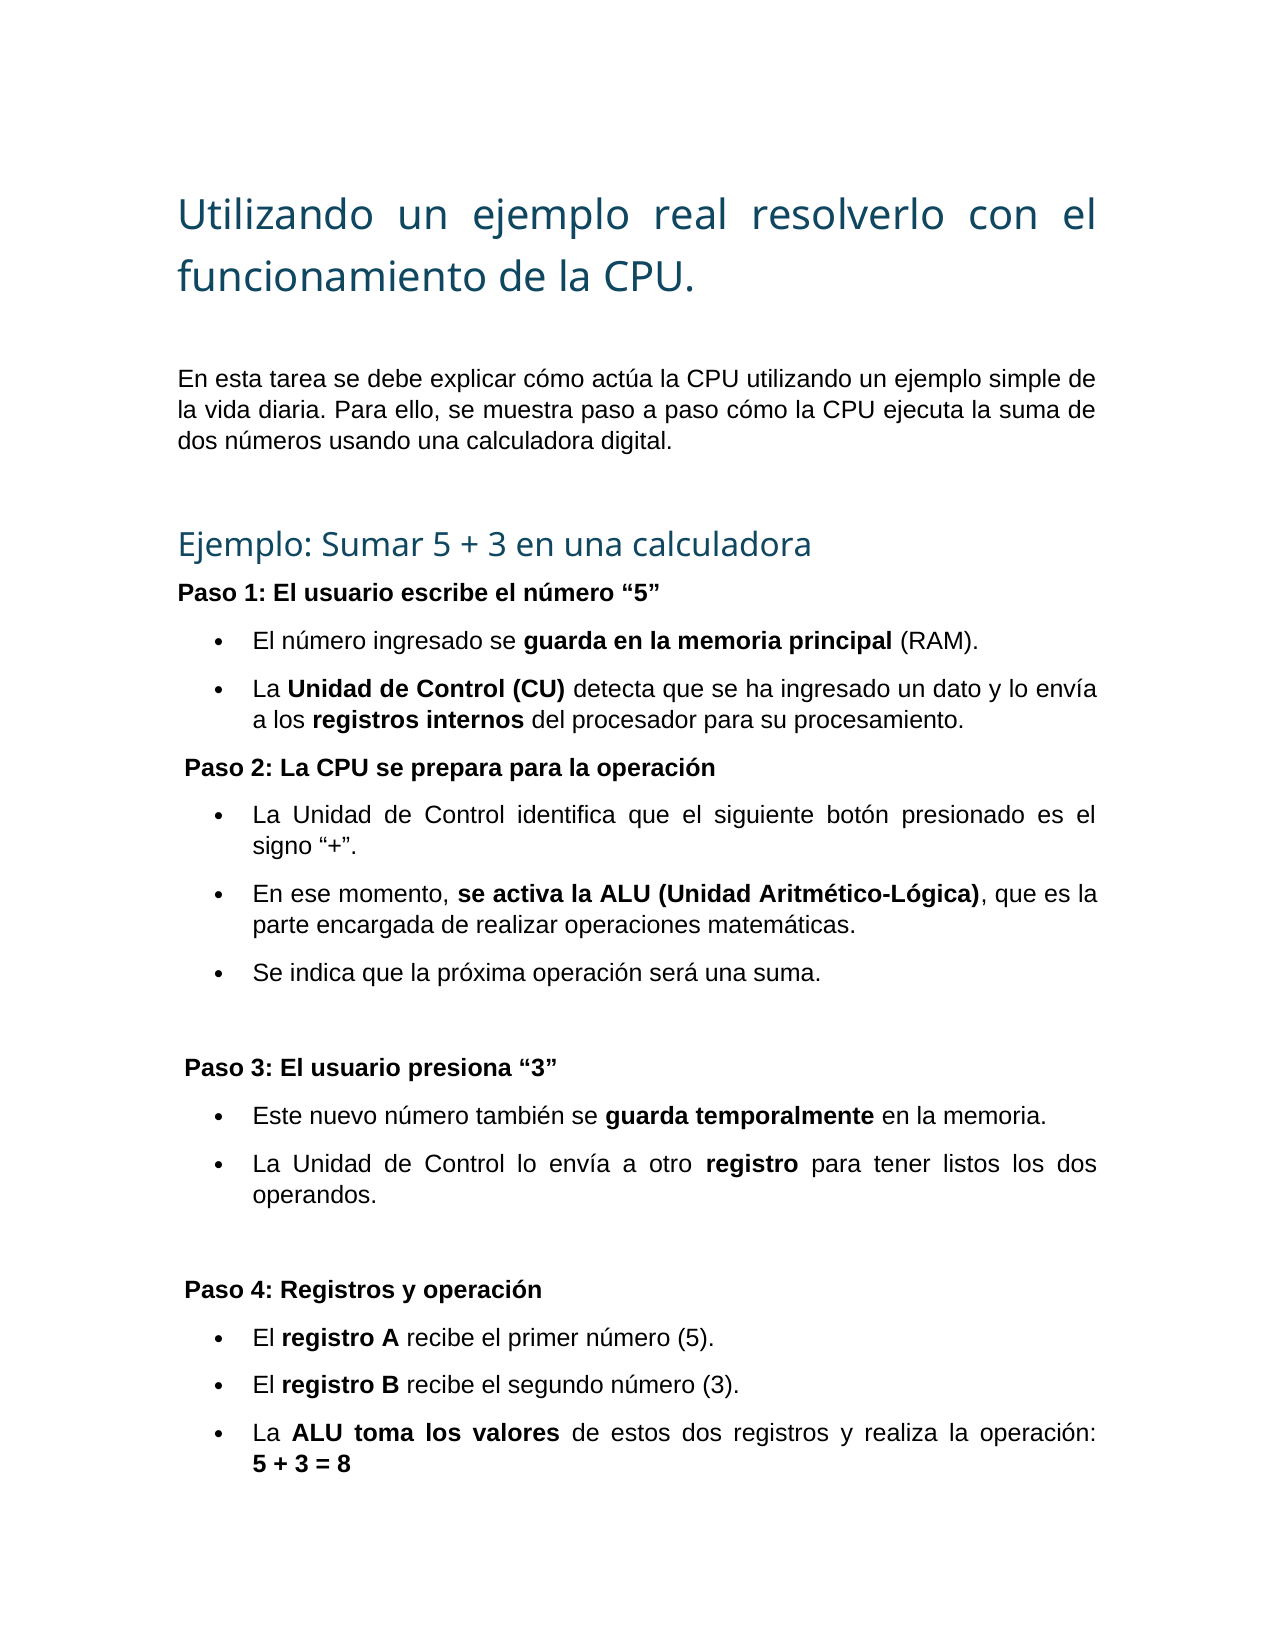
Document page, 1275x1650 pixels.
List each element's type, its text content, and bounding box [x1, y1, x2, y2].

text Paso 4: Registros y operación [177, 1275, 1098, 1304]
list La Unidad de Control (CU) detecta que se ha ingresado un dato y lo envía a los registros internos del procesador para su procesamiento. [215, 674, 1098, 734]
list La Unidad de Control lo envía a otro registro para tener listos los dos operandos. [215, 1149, 1098, 1208]
subtitle Utilizando un ejemplo real resolverlo con el funcionamiento de la CPU. [177, 185, 1098, 303]
list La ALU toma los valores de estos dos registros y realiza la operación: 5 + 3 = 8 [215, 1418, 1098, 1478]
text Paso 3: El usuario presiona “3” [177, 1053, 1098, 1082]
subtitle Ejemplo: Sumar 5 + 3 en una calculadora [177, 521, 1098, 567]
text Paso 2: La CPU se prepara para la operación [177, 753, 1098, 781]
list Se indica que la próxima operación será una suma. [215, 958, 1098, 987]
list Este nuevo número también se guarda temporalmente en la memoria. [215, 1101, 1098, 1130]
text Paso 1: El usuario escribe el número “5” [177, 578, 1098, 607]
text En esta tarea se debe explicar cómo actúa la CPU utilizando un ejemplo simple de la vida diaria. Para ello, se muestra paso a paso cómo la CPU ejecuta la suma de dos números usando una calculadora digital. [177, 364, 1098, 454]
list La Unidad de Control identifica que el siguiente botón presionado es el signo “+”. [215, 800, 1098, 860]
list El número ingresado se guarda en la memoria principal (RAM). [215, 626, 1098, 655]
list El registro B recibe el segundo número (3). [215, 1371, 1098, 1399]
list En ese momento, se activa la ALU (Unidad Aritmético-Lógica), que es la parte encargada de realizar operaciones matemáticas. [215, 879, 1098, 939]
list El registro A recibe el primer número (5). [215, 1323, 1098, 1352]
